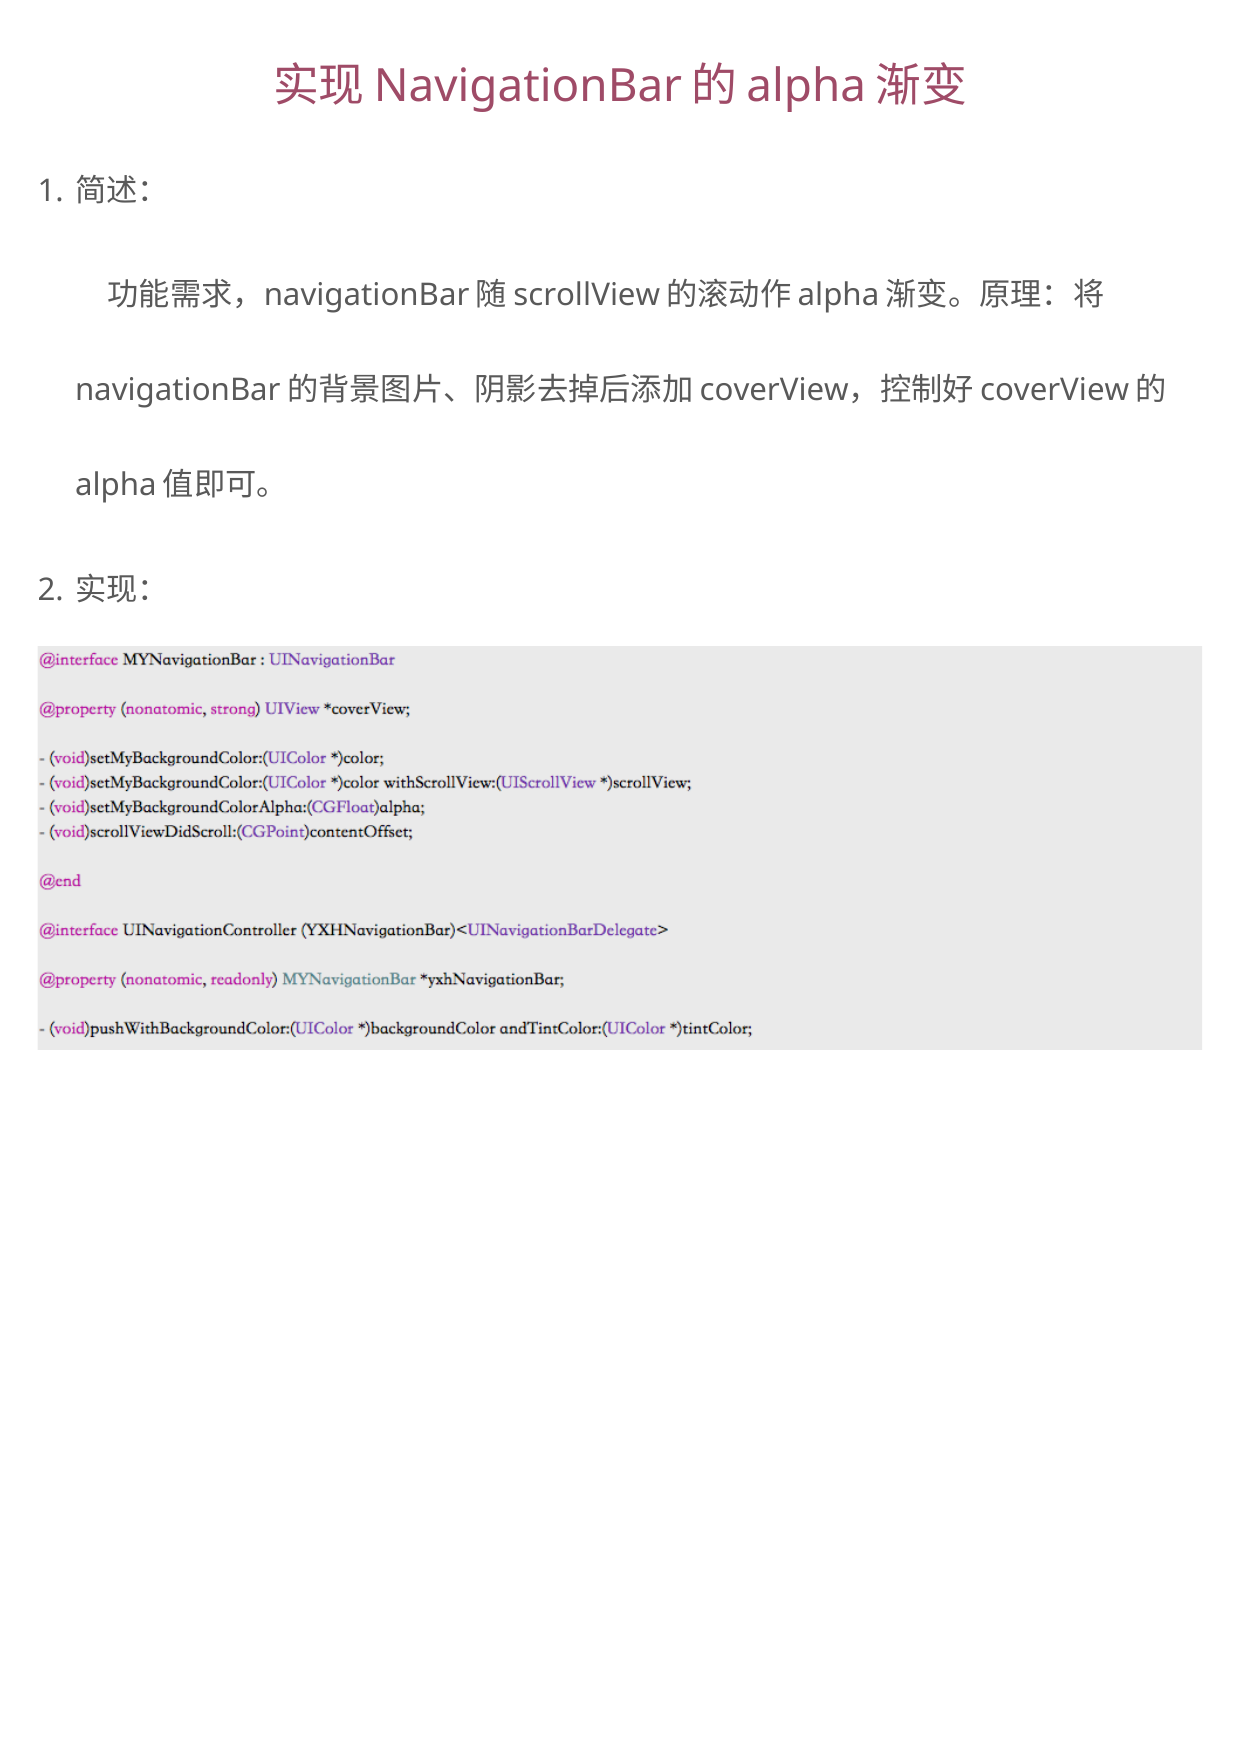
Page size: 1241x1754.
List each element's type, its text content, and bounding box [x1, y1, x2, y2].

list 简述： [37, 144, 1202, 232]
list 实现： [37, 542, 1202, 631]
text 实现NavigationBar的alpha渐变 [37, 38, 1202, 126]
list 功能需求，navigationBar随scrollView的滚动作alpha渐变。原理：将navigationBar的背景图片、阴影去掉后添加coverView，控制好coverView的alpha值即可。 [75, 248, 1202, 526]
picture [37, 646, 1203, 1050]
